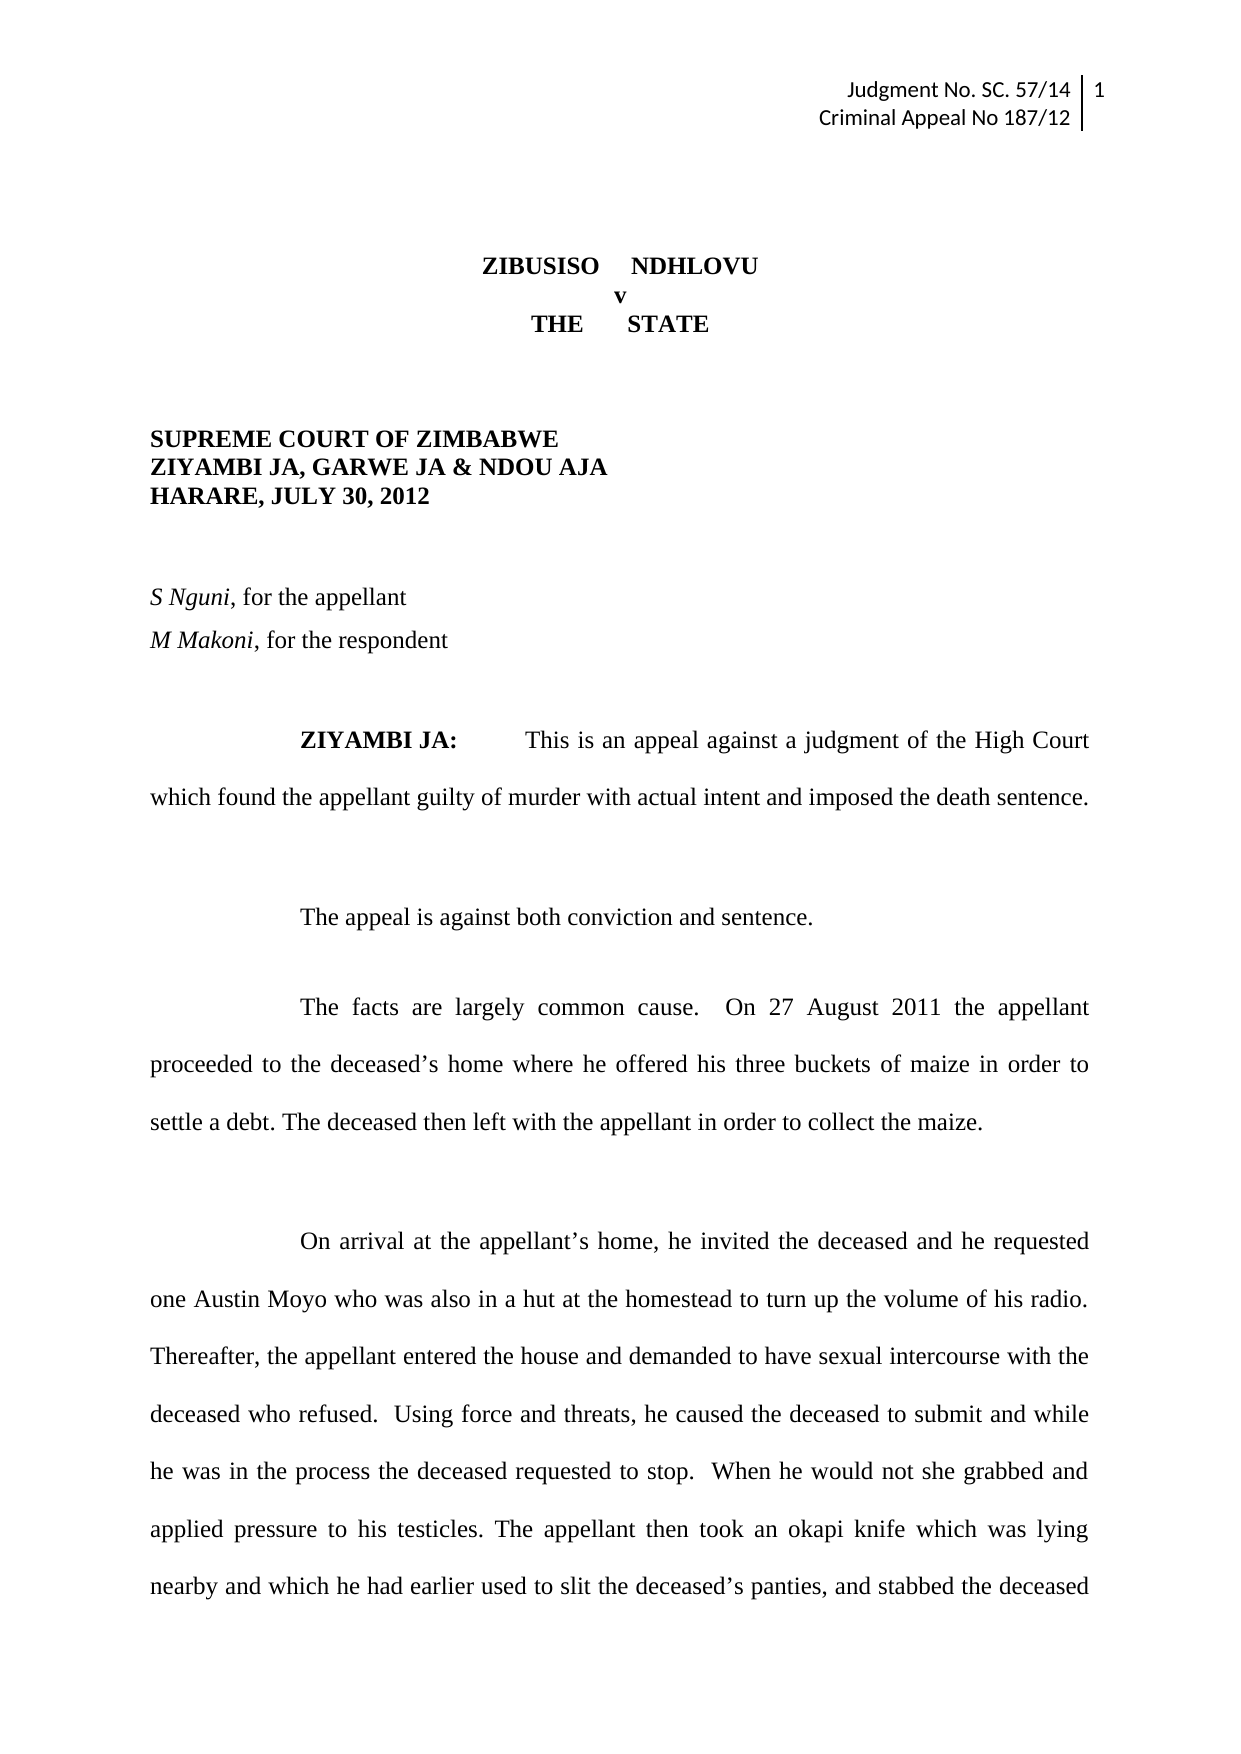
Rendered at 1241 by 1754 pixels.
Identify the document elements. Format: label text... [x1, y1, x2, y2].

text ZIBUSISO NDHLOVU [150, 251, 1090, 280]
text S Nguni, for the appellant [150, 582, 1090, 611]
text M Makoni, for the respondent [150, 625, 1090, 654]
text SUPREME COURT OF ZIMBABWE [150, 424, 1090, 452]
text The facts are largely common cause. On 27 August 2011 the appellant proceeded to the deceased’s home where he offered his three buckets of maize in order to settle a debt. The deceased then left with the appellant in order to collect the maize. [150, 992, 1090, 1136]
text ZIYAMBI JA, GARWE JA & NDOU AJA [150, 452, 1090, 481]
text ZIYAMBI JA: This is an appeal against a judgment of the High Court which found the appellant guilty of murder with actual intent and imposed the death sentence. [150, 725, 1090, 811]
text v [150, 280, 1090, 309]
text HARARE, JULY 30, 2012 [150, 481, 1090, 510]
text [150, 1226, 1090, 1600]
text The appeal is against both conviction and sentence. [150, 902, 1090, 930]
text THE STATE [150, 309, 1090, 337]
